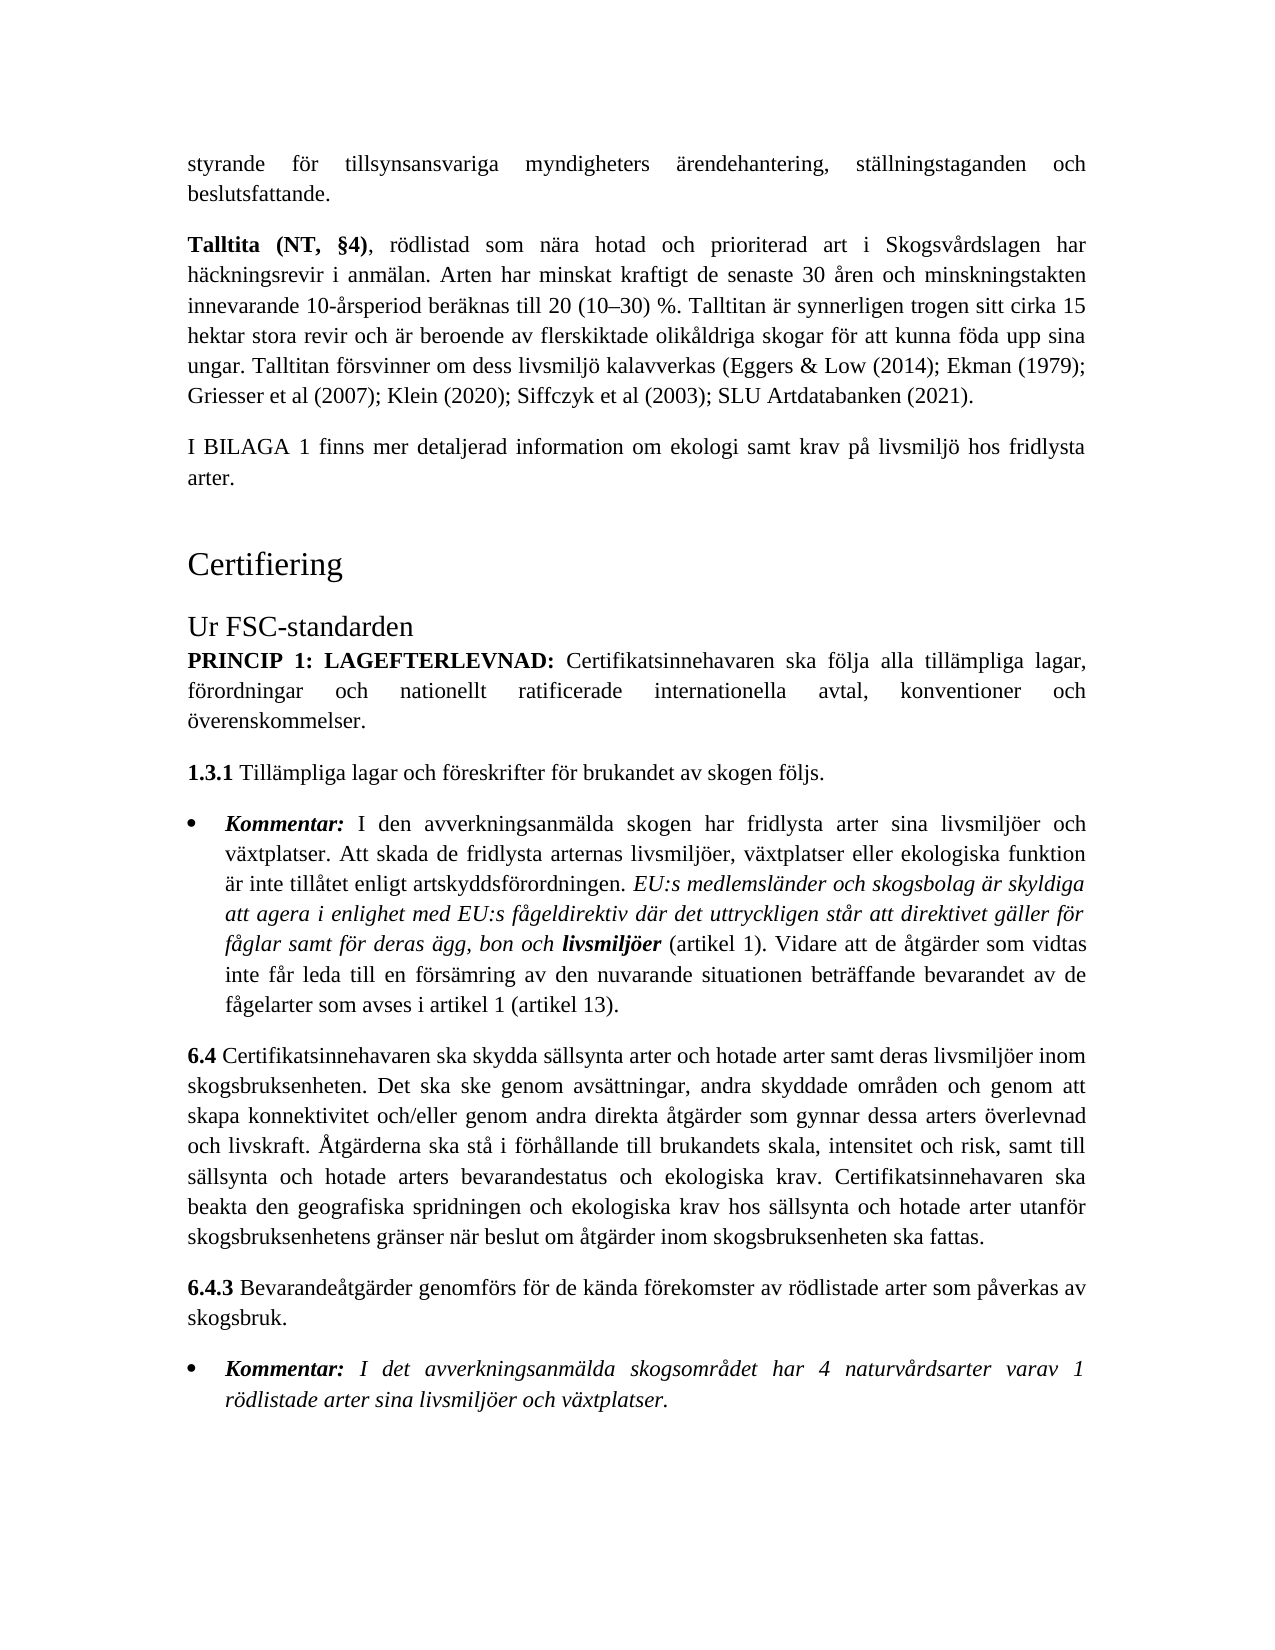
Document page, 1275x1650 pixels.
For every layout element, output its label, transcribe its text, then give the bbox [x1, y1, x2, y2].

list Kommentar: I den avverkningsanmälda skogen har fridlysta arter sina livsmiljöer och växtplatser. Att skada de fridlysta arternas livsmiljöer, växtplatser eller ekologiska funktion är inte tillåtet enligt artskyddsförordningen. EU:s medlemsländer och skogsbolag är skyldiga att agera i enlighet med EU:s fågeldirektiv där det uttryckligen står att direktivet gäller för fåglar samt för deras ägg, bon och livsmiljöer (artikel 1). Vidare att de åtgärder som vidtas inte får leda till en försämring av den nuvarande situationen beträffande bevarandet av de fågelarter som avses i artikel 1 (artikel 13). [187, 810, 1087, 1017]
text 1.3.1 Tillämpliga lagar och föreskrifter för brukandet av skogen följs. [187, 759, 1087, 785]
text Talltita (NT, §4), rödlistad som nära hotad och prioriterad art i Skogsvårdslagen har häckningsrevir i anmälan. Arten har minskat kraftigt de senaste 30 åren och minskningstakten innevarande 10-årsperiod beräknas till 20 (10–30) %. Talltitan är synnerligen trogen sitt cirka 15 hektar stora revir och är beroende av flerskiktade olikåldriga skogar för att kunna föda upp sina ungar. Talltitan försvinner om dess livsmiljö kalavverkas (Eggers & Low (2014); Ekman (1979); Griesser et al (2007); Klein (2020); Siffczyk et al (2003); SLU Artdatabanken (2021). [187, 231, 1087, 409]
subtitle Ur FSC-standarden [187, 609, 1087, 642]
text PRINCIP 1: LAGEFTERLEVNAD: Certifikatsinnehavaren ska följa alla tillämpliga lagar, förordningar och nationellt ratificerade internationella avtal, konventioner och överenskommelser. [187, 647, 1087, 734]
text 6.4.3 Bevarandeåtgärder genomförs för de kända förekomster av rödlistade arter som påverkas av skogsbruk. [187, 1274, 1087, 1331]
text I BILAGA 1 finns mer detaljerad information om ekologi samt krav på livsmiljö hos fridlysta arter. [187, 433, 1087, 490]
subtitle Certifiering [187, 544, 1087, 582]
list Kommentar: I det avverkningsanmälda skogsområdet har 4 naturvårdsarter varav 1 rödlistade arter sina livsmiljöer och växtplatser. [187, 1356, 1087, 1412]
